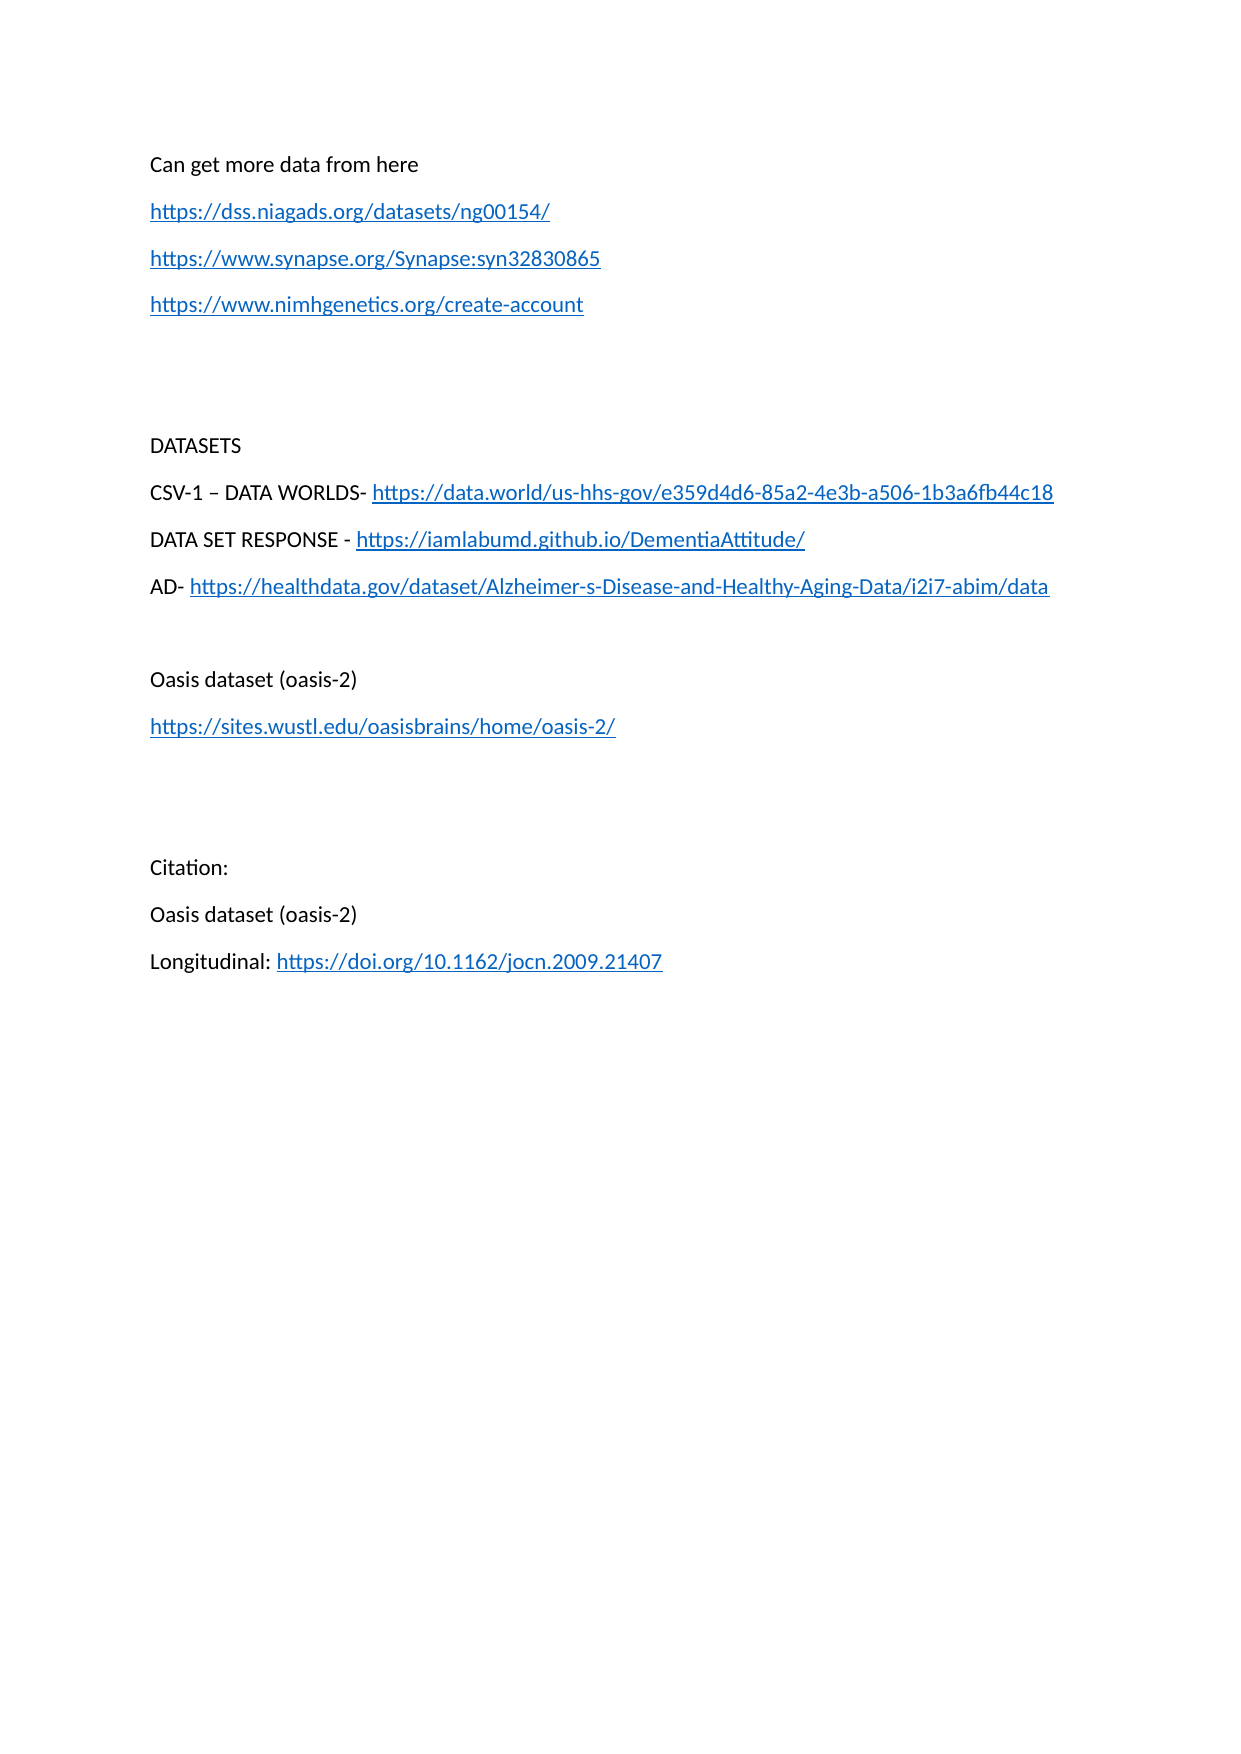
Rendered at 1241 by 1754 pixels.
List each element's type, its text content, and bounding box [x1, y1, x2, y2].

text DATASETS [150, 431, 1090, 459]
text DATA SET RESPONSE - https://iamlabumd.github.io/DementiaAttitude/ [150, 525, 1090, 553]
text Oasis dataset (oasis-2) [150, 666, 1090, 694]
text https://www.nimhgenetics.org/create-account [150, 291, 1090, 319]
text Longitudinal: https://doi.org/10.1162/jocn.2009.21407 [150, 947, 1090, 975]
text https://www.synapse.org/Synapse:syn32830865 [150, 244, 1090, 272]
text AD- https://healthdata.gov/dataset/Alzheimer-s-Disease-and-Healthy-Aging-Data/i2i7-abim/data [150, 572, 1090, 600]
text https://sites.wustl.edu/oasisbrains/home/oasis-2/ [150, 712, 1090, 741]
text Citation: [150, 853, 1090, 881]
text https://dss.niagads.org/datasets/ng00154/ [150, 197, 1090, 225]
text Can get more data from here [150, 150, 1090, 178]
text Oasis dataset (oasis-2) [150, 900, 1090, 928]
text CSV-1 – DATA WORLDS- https://data.world/us-hhs-gov/e359d4d6-85a2-4e3b-a506-1b3a6fb44c18 [150, 478, 1090, 506]
